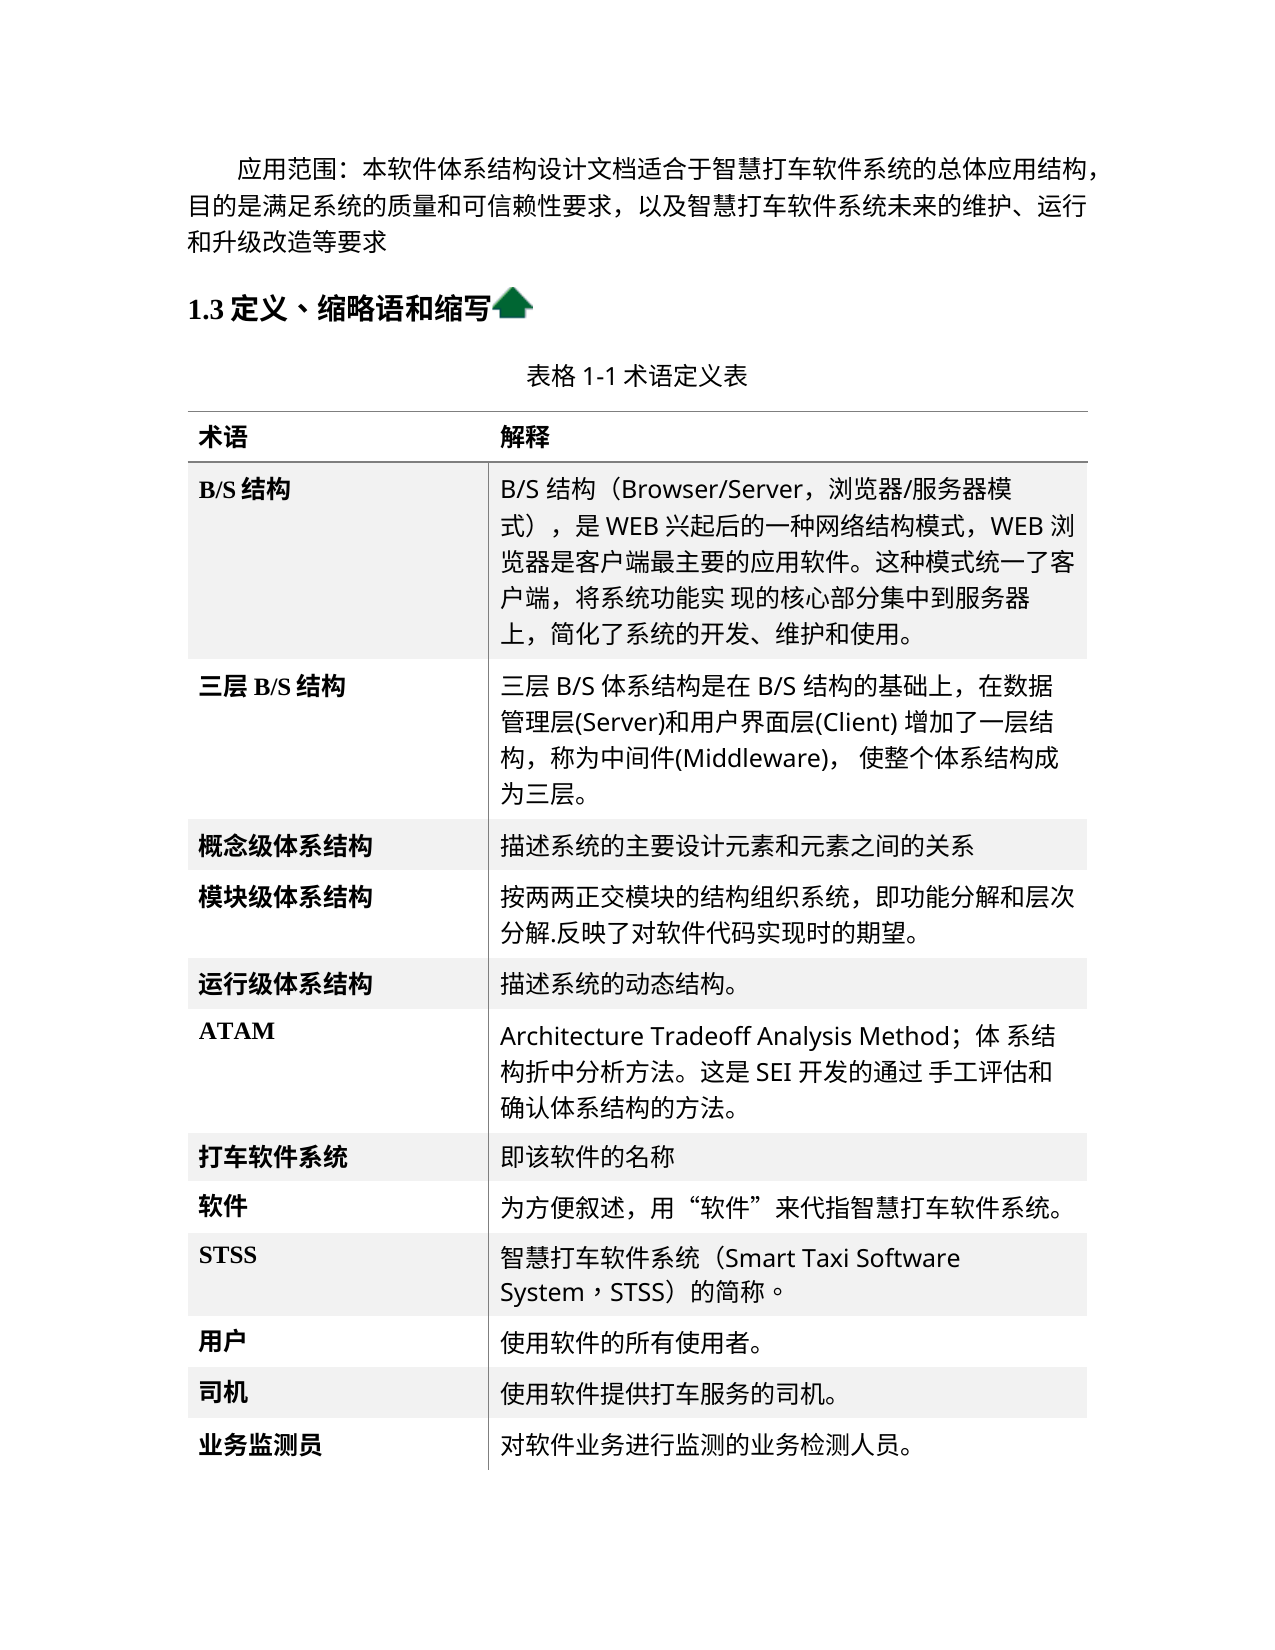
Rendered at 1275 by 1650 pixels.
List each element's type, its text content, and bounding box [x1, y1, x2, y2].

table_cell 描述系统的主要设计元素和元素之间的关系 [489, 819, 1087, 870]
table_cell 用户 [188, 1316, 488, 1367]
table_cell 使用软件提供打车服务的司机。 [489, 1367, 1087, 1418]
table_cell 对软件业务进行监测的业务检测人员。 [489, 1418, 1087, 1469]
table_cell ATAM [188, 1009, 488, 1132]
table_cell 运行级体系结构 [188, 958, 488, 1009]
table_cell 打车软件系统 [188, 1133, 488, 1181]
table_cell 业务监测员 [188, 1418, 488, 1469]
text 表格1-1术语定义表 [187, 357, 1087, 393]
table_cell 司机 [188, 1367, 488, 1418]
picture [492, 287, 533, 320]
table_cell 三层B/S结构 [188, 659, 488, 819]
table_cell 模块级体系结构 [188, 870, 488, 957]
table_cell 使用软件的所有使用者。 [489, 1316, 1087, 1367]
table_header 术语 [188, 412, 489, 461]
table_cell 为方便叙述，用“软件”来代指智慧打车软件系统。 [489, 1181, 1087, 1233]
table_header 解释 [489, 412, 1087, 461]
table_cell B/S结构 [188, 463, 488, 659]
table_cell B/S 结构（Browser/Server，浏览器/服务器模式），是 WEB 兴起后的一种网络结构模式，WEB 浏览器是客户端最主要的应用软件。这种模式统一了客户端，将系统功能实 现的核心部分集中到服务器上，简化了系统的开发、维护和使用。 [489, 463, 1087, 659]
text 应用范围：本软件体系结构设计文档适合于智慧打车软件系统的总体应用结构，目的是满足系统的质量和可信赖性要求，以及智慧打车软件系统未来的维护、运行和升级改造等要求 [187, 150, 1087, 259]
table_cell 软件 [188, 1181, 488, 1233]
table_cell 智慧打车软件系统（Smart Taxi Software System，STSS）的简称。 [489, 1233, 1087, 1316]
table_cell 三层 B/S 体系结构是在 B/S 结构的基础上，在数据管理层(Server)和用户界面层(Client) 增加了一层结构，称为中间件(Middleware)， 使整个体系结构成为三层。 [489, 659, 1087, 819]
text 1.3定义、缩略语和缩写 [187, 288, 1087, 328]
table_cell STSS [188, 1233, 488, 1316]
table_cell 按两两正交模块的结构组织系统，即功能分解和层次分解.反映了对软件代码实现时的期望。 [489, 870, 1087, 957]
table_cell Architecture Tradeoff Analysis Method；体 系结构折中分析方法。这是 SEI 开发的通过 手工评估和确认体系结构的方法。 [489, 1009, 1087, 1132]
table_cell 描述系统的动态结构。 [489, 958, 1087, 1009]
table_cell 概念级体系结构 [188, 819, 488, 870]
table_cell 即该软件的名称 [489, 1133, 1087, 1181]
